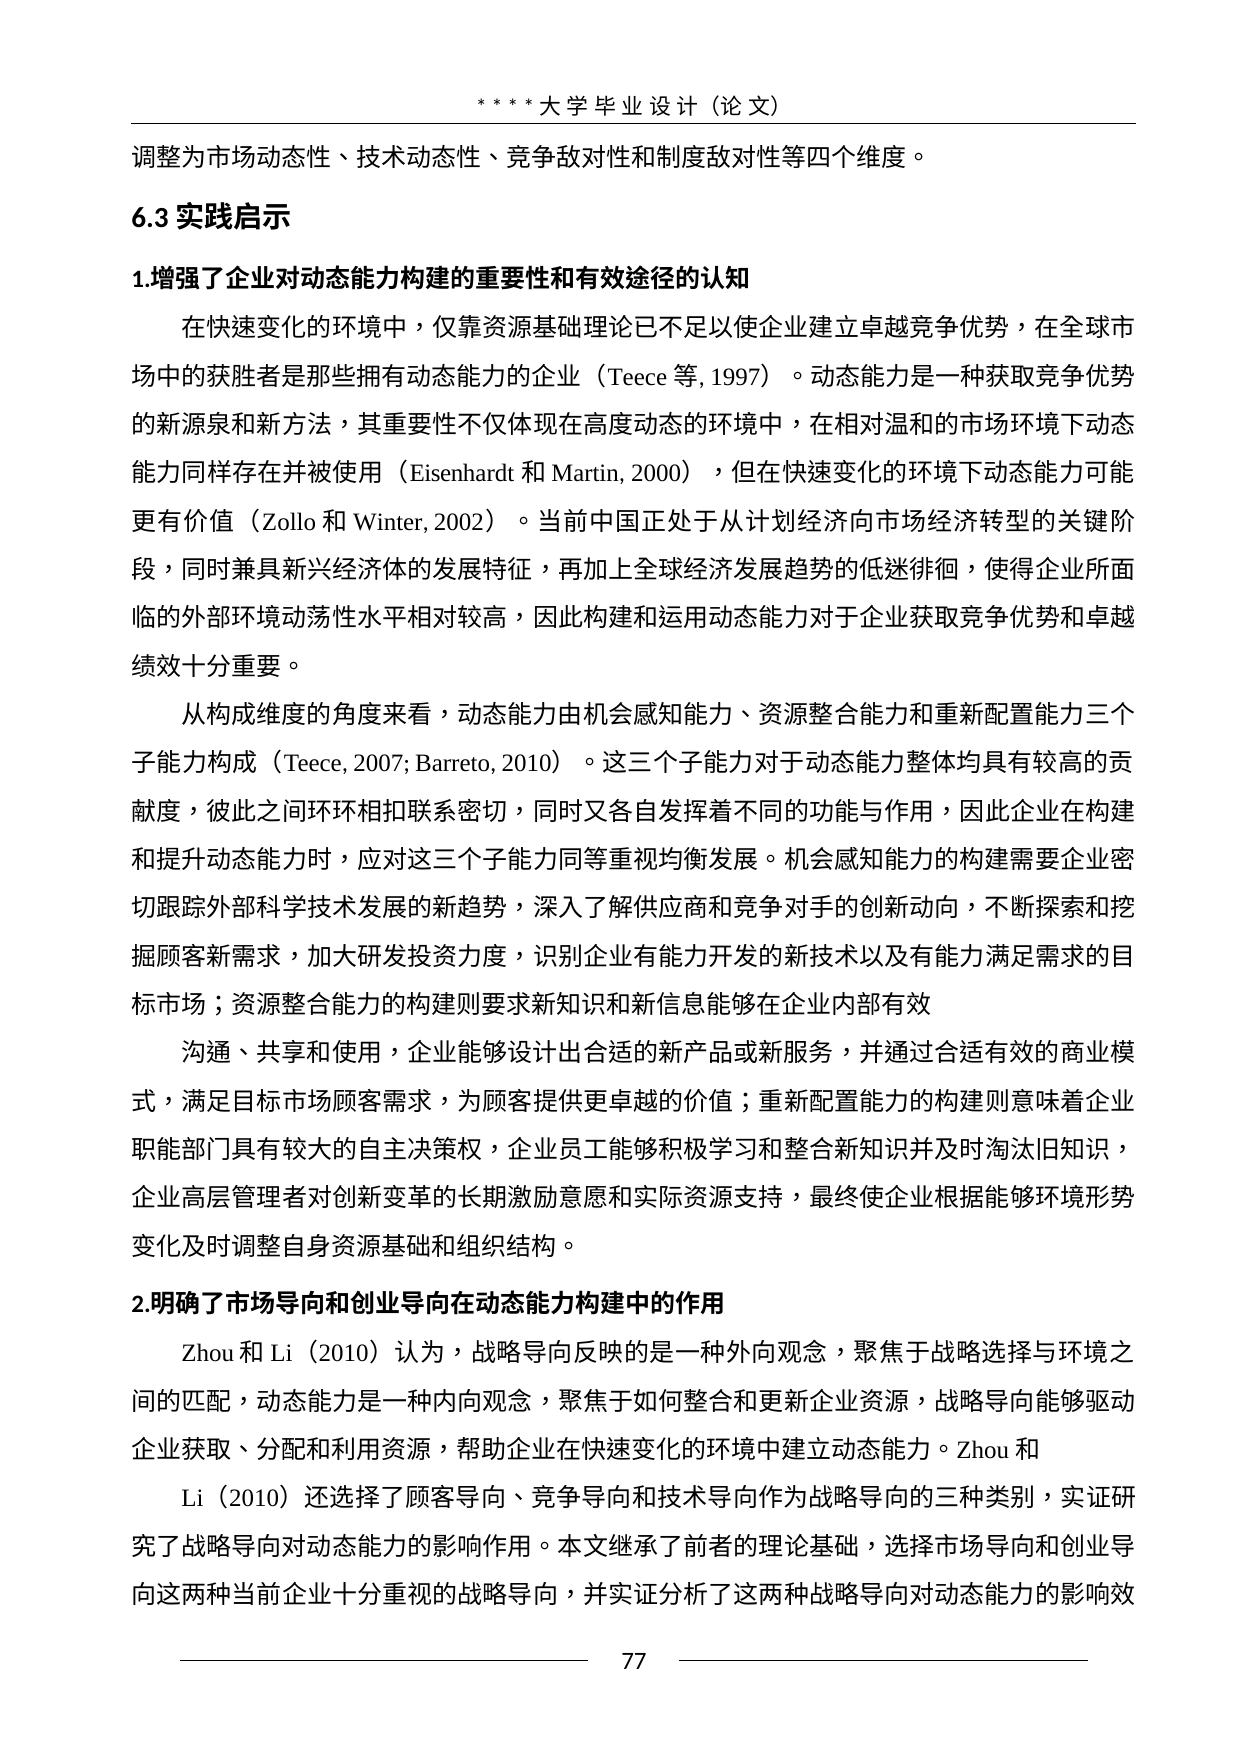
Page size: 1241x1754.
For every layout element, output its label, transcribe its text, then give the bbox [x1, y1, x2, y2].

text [131, 1464, 1136, 1609]
subtitle 1.增强了企业对动态能力构建的重要性和有效途径的认知 [131, 261, 1136, 294]
subtitle 6.3 实践启示 [131, 197, 1136, 236]
text 从构成维度的角度来看，动态能力由机会感知能力、资源整合能力和重新配置能力三个子能力构成（Teece, 2007; Barreto, 2010）。这三个子能力对于动态能力整体均具有较高的贡献度，彼此之间环环相扣联系密切，同时又各自发挥着不同的功能与作用，因此企业在构建和提升动态能力时，应对这三个子能力同等重视均衡发展。机会感知能力的构建需要企业密切跟踪外部科学技术发展的新趋势，深入了解供应商和竞争对手的创新动向，不断探索和挖掘顾客新需求，加大研发投资力度，识别企业有能力开发的新技术以及有能力满足需求的目标市场；资源整合能力的构建则要求新知识和新信息能够在企业内部有效 [131, 681, 1136, 1019]
text Zhou和Li（2010）认为，战略导向反映的是一种外向观念，聚焦于战略选择与环境之间的匹配，动态能力是一种内向观念，聚焦于如何整合和更新企业资源，战略导向能够驱动企业获取、分配和利用资源，帮助企业在快速变化的环境中建立动态能力。Zhou 和 [131, 1319, 1136, 1464]
text 沟通、共享和使用，企业能够设计出合适的新产品或新服务，并通过合适有效的商业模式，满足目标市场顾客需求，为顾客提供更卓越的价值；重新配置能力的构建则意味着企业职能部门具有较大的自主决策权，企业员工能够积极学习和整合新知识并及时淘汰旧知识，企业高层管理者对创新变革的长期激励意愿和实际资源支持，最终使企业根据能够环境形势变化及时调整自身资源基础和组织结构。 [131, 1019, 1136, 1261]
subtitle 2.明确了市场导向和创业导向在动态能力构建中的作用 [131, 1285, 1136, 1319]
text 在快速变化的环境中，仅靠资源基础理论已不足以使企业建立卓越竞争优势，在全球市场中的获胜者是那些拥有动态能力的企业（Teece 等, 1997）。动态能力是一种获取竞争优势的新源泉和新方法，其重要性不仅体现在高度动态的环境中，在相对温和的市场环境下动态能力同样存在并被使用（Eisenhardt 和Martin, 2000），但在快速变化的环境下动态能力可能更有价值（Zollo和Winter, 2002）。当前中国正处于从计划经济向市场经济转型的关键阶段，同时兼具新兴经济体的发展特征，再加上全球经济发展趋势的低迷徘徊，使得企业所面临的外部环境动荡性水平相对较高，因此构建和运用动态能力对于企业获取竞争优势和卓越绩效十分重要。 [131, 294, 1136, 681]
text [131, 124, 1136, 173]
